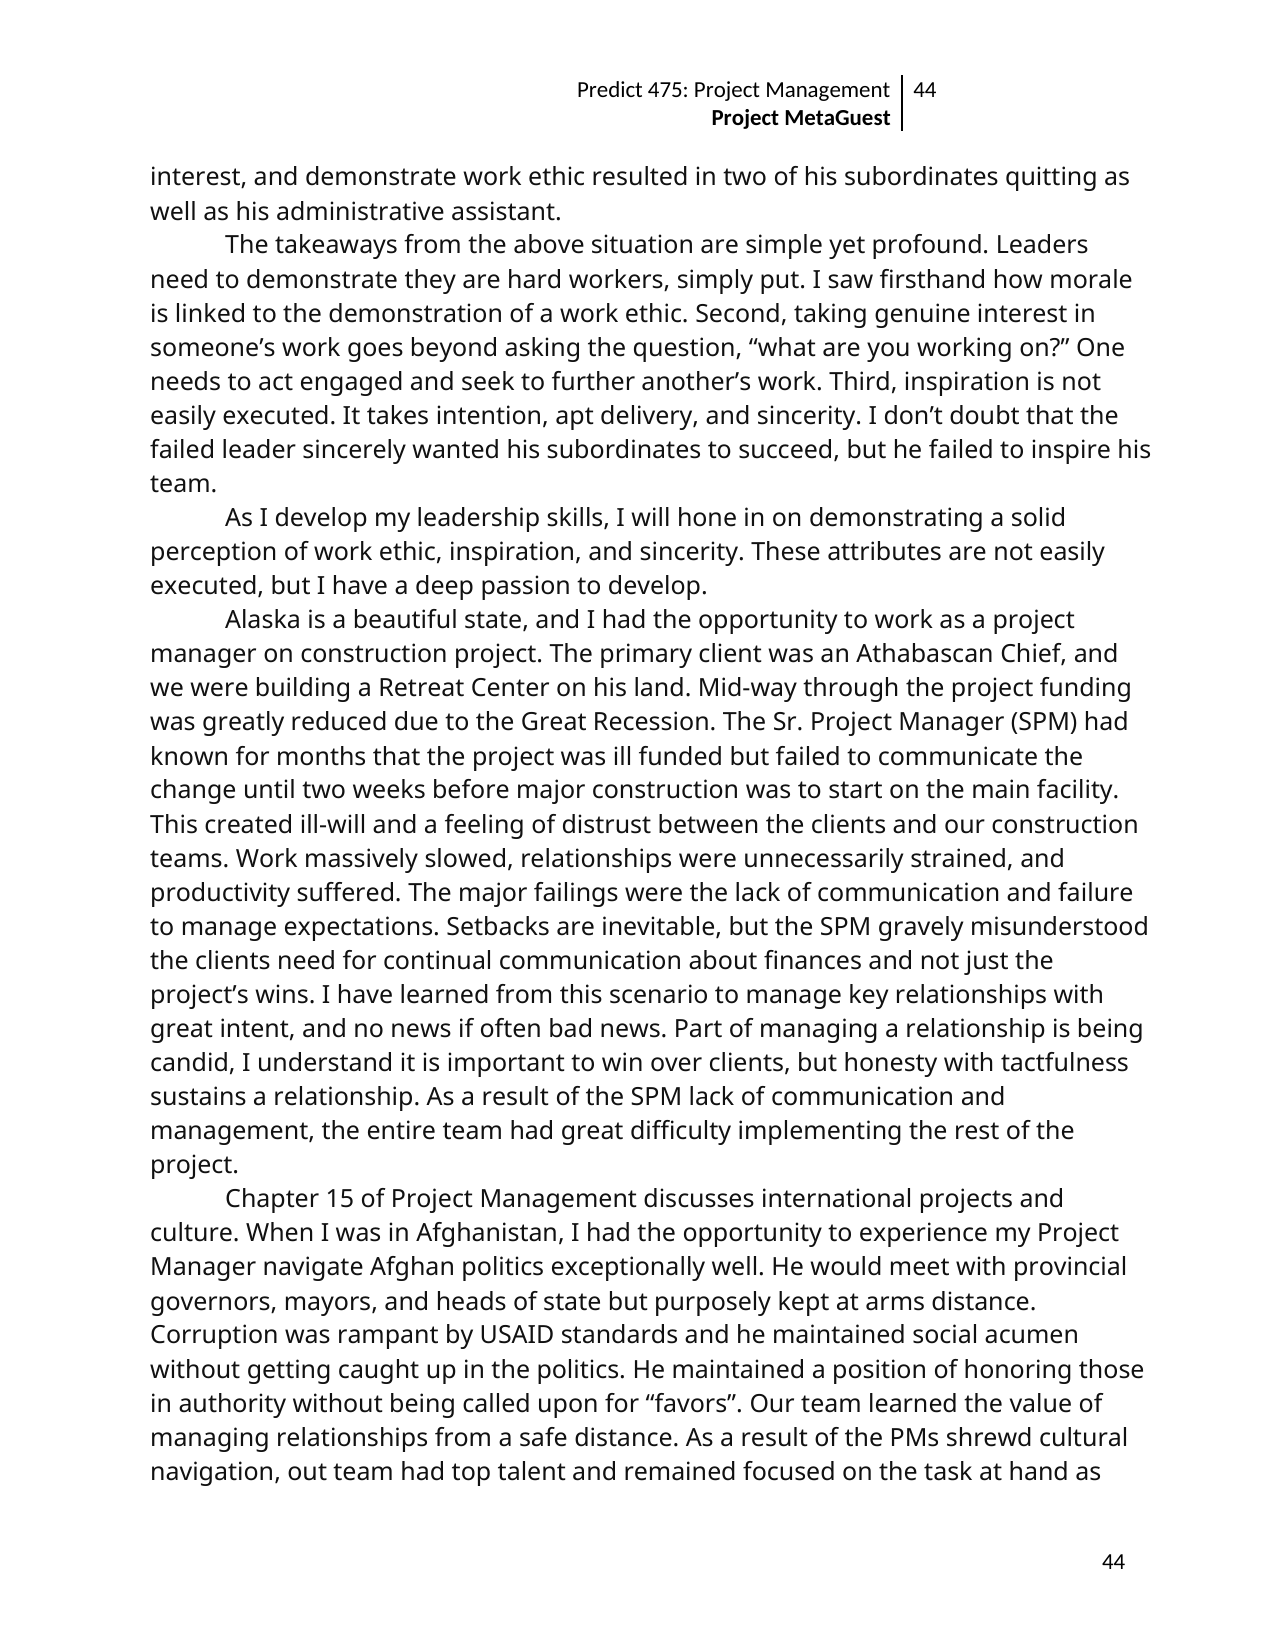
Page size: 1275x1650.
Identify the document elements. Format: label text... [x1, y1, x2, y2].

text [150, 159, 1153, 227]
text As I develop my leadership skills, I will hone in on demonstrating a solid perception of work ethic, inspiration, and sincerity. These attributes are not easily executed, but I have a deep passion to develop. [150, 500, 1153, 602]
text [150, 1181, 1153, 1487]
text Alaska is a beautiful state, and I had the opportunity to work as a project manager on construction project. The primary client was an Athabascan Chief, and we were building a Retreat Center on his land. Mid-way through the project funding was greatly reduced due to the Great Recession. The Sr. Project Manager (SPM) had known for months that the project was ill funded but failed to communicate the change until two weeks before major construction was to start on the main facility. This created ill-will and a feeling of distrust between the clients and our construction teams. Work massively slowed, relationships were unnecessarily strained, and productivity suffered. The major failings were the lack of communication and failure to manage expectations. Setbacks are inevitable, but the SPM gravely misunderstood the clients need for continual communication about finances and not just the project’s wins. I have learned from this scenario to manage key relationships with great intent, and no news if often bad news. Part of managing a relationship is being candid, I understand it is important to win over clients, but honesty with tactfulness sustains a relationship. As a result of the SPM lack of communication and management, the entire team had great difficulty implementing the rest of the project. [150, 602, 1153, 1181]
text The takeaways from the above situation are simple yet profound. Leaders need to demonstrate they are hard workers, simply put. I saw firsthand how morale is linked to the demonstration of a work ethic. Second, taking genuine interest in someone’s work goes beyond asking the question, “what are you working on?” One needs to act engaged and seek to further another’s work. Third, inspiration is not easily executed. It takes intention, apt delivery, and sincerity. I don’t doubt that the failed leader sincerely wanted his subordinates to succeed, but he failed to inspire his team. [150, 227, 1153, 500]
